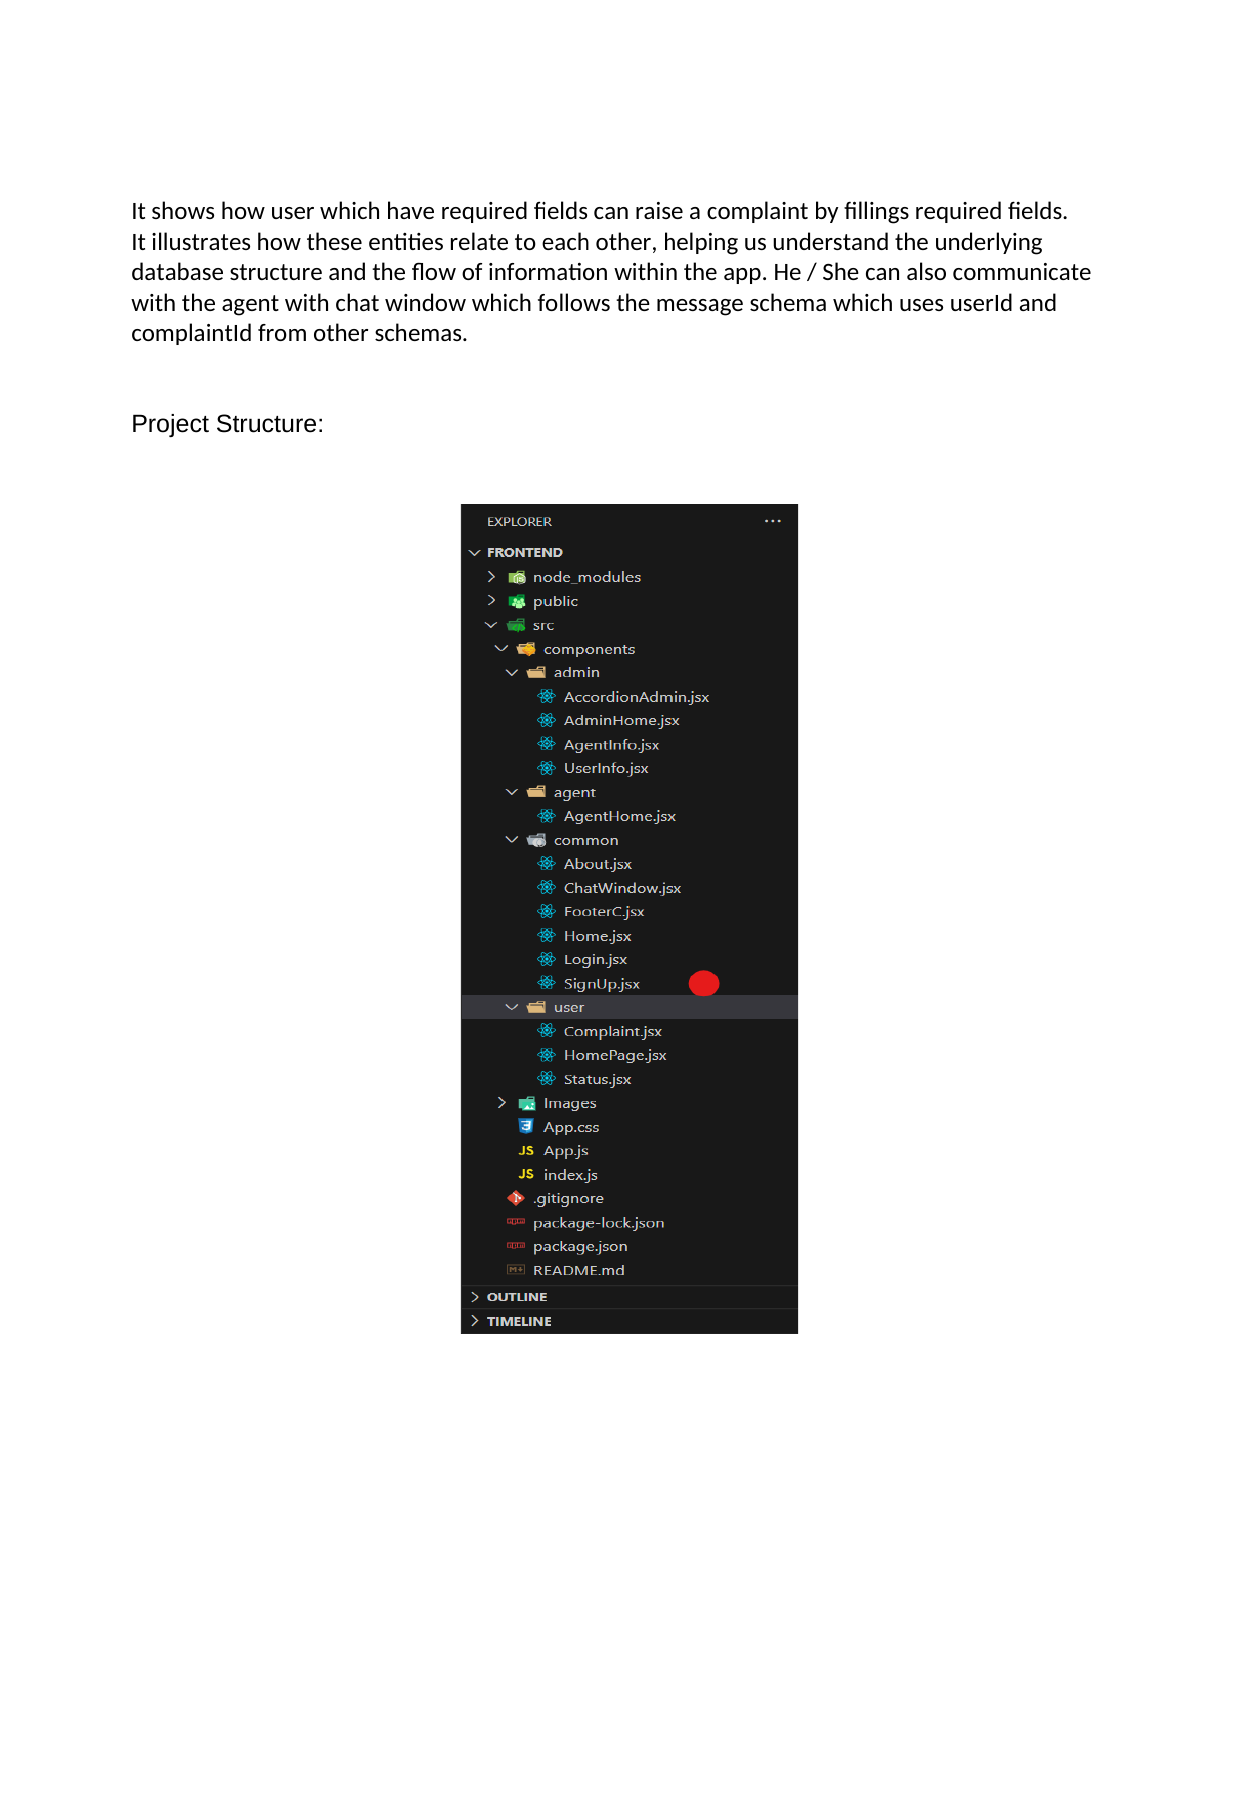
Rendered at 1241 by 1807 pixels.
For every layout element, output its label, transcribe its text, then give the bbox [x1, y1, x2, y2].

picture [460, 504, 799, 1334]
text Project Structure: [131, 409, 1128, 437]
text It illustrates how these entities relate to each other, helping us understand the underlying database structure and the flow of information within the app. He / She can also communicate with the agent with chat window which follows the message schema which uses userId and complaintId from other schemas. [131, 226, 1128, 348]
text It shows how user which have required fields can raise a complaint by fillings required fields. [131, 195, 1128, 226]
